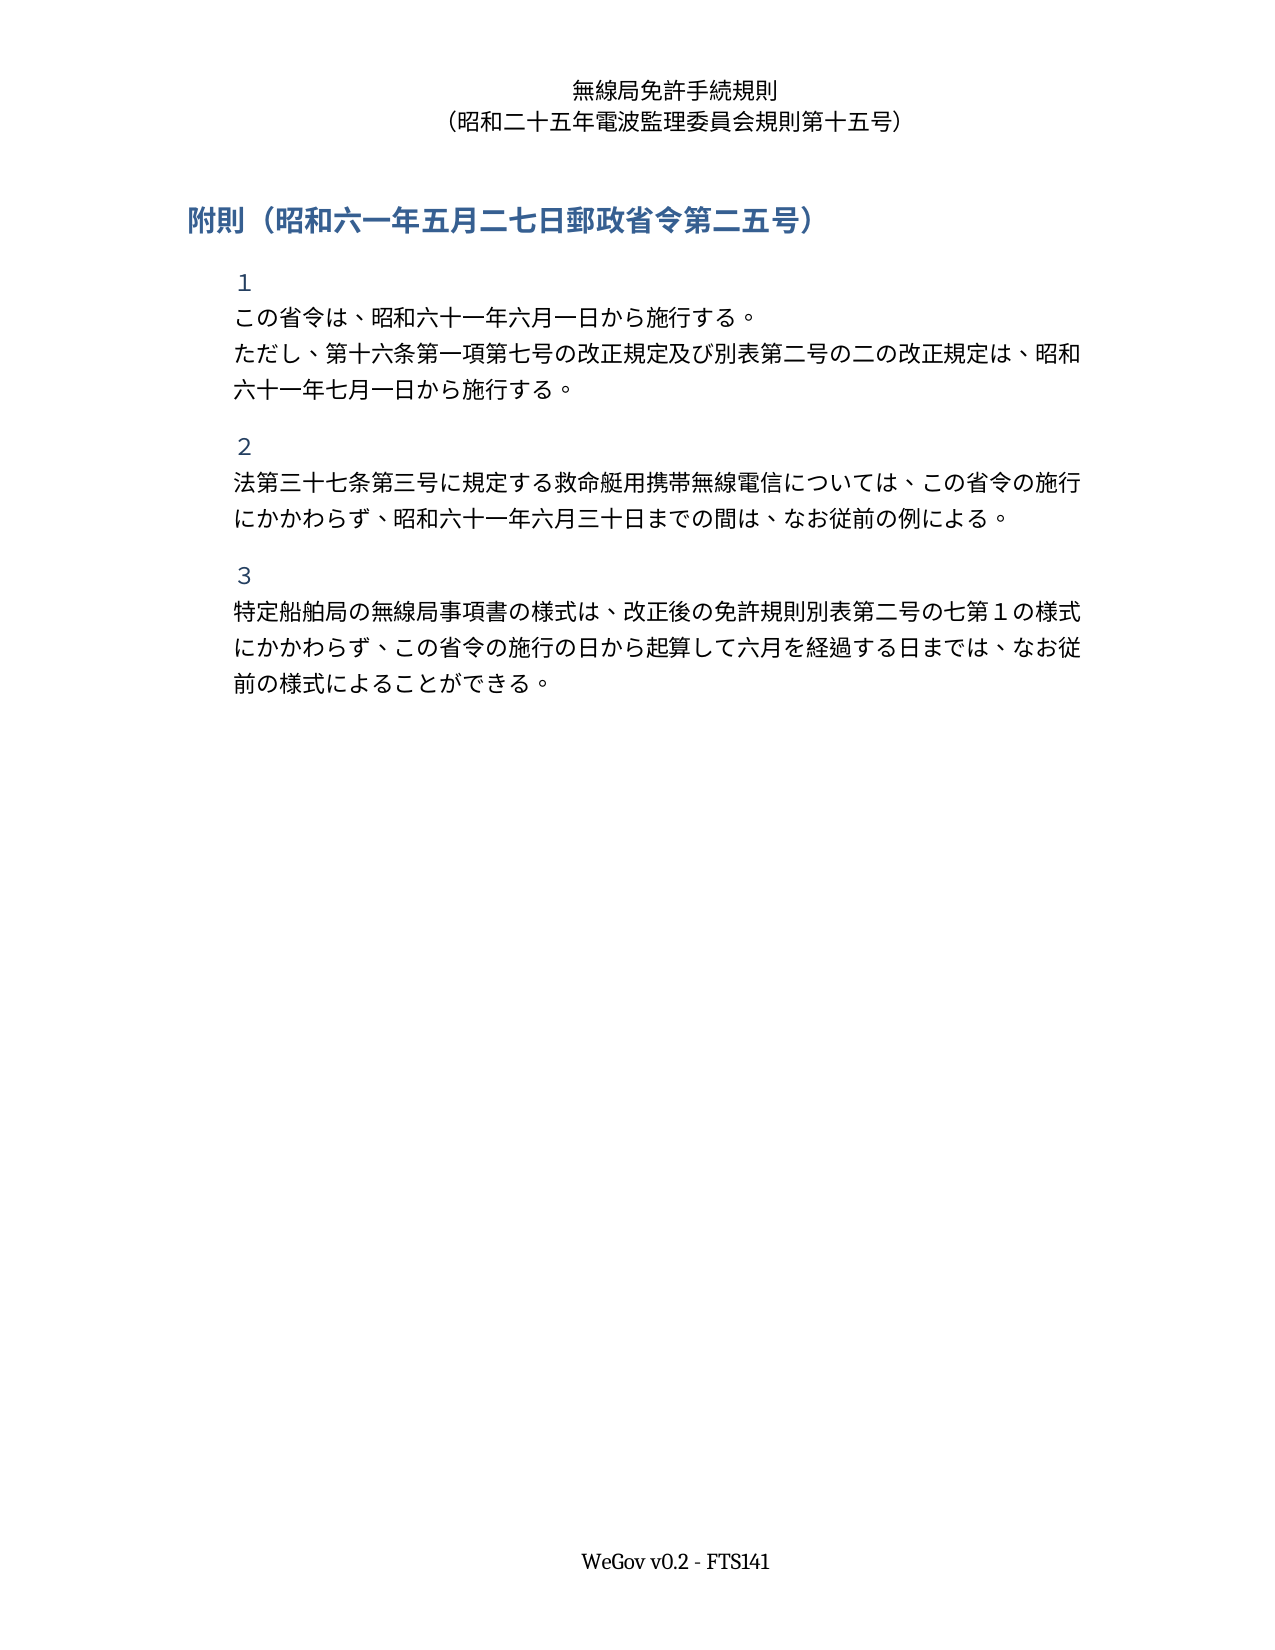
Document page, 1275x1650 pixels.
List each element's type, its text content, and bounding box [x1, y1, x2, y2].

subtitle １ [233, 266, 1087, 298]
text 特定船舶局の無線局事項書の様式は、改正後の免許規則別表第二号の七第１の様式にかかわらず、この省令の施行の日から起算して六月を経過する日までは、なお従前の様式によることができる。 [233, 596, 1087, 699]
subtitle ３ [233, 560, 1087, 591]
text この省令は、昭和六十一年六月一日から施行する。 ただし、第十六条第一項第七号の改正規定及び別表第二号の二の改正規定は、昭和六十一年七月一日から施行する。 [233, 302, 1087, 406]
subtitle 附則（昭和六一年五月二七日郵政省令第二五号） [187, 200, 1087, 240]
subtitle ２ [233, 431, 1087, 462]
text 法第三十七条第三号に規定する救命艇用携帯無線電信については、この省令の施行にかかわらず、昭和六十一年六月三十日までの間は、なお従前の例による。 [233, 467, 1087, 534]
